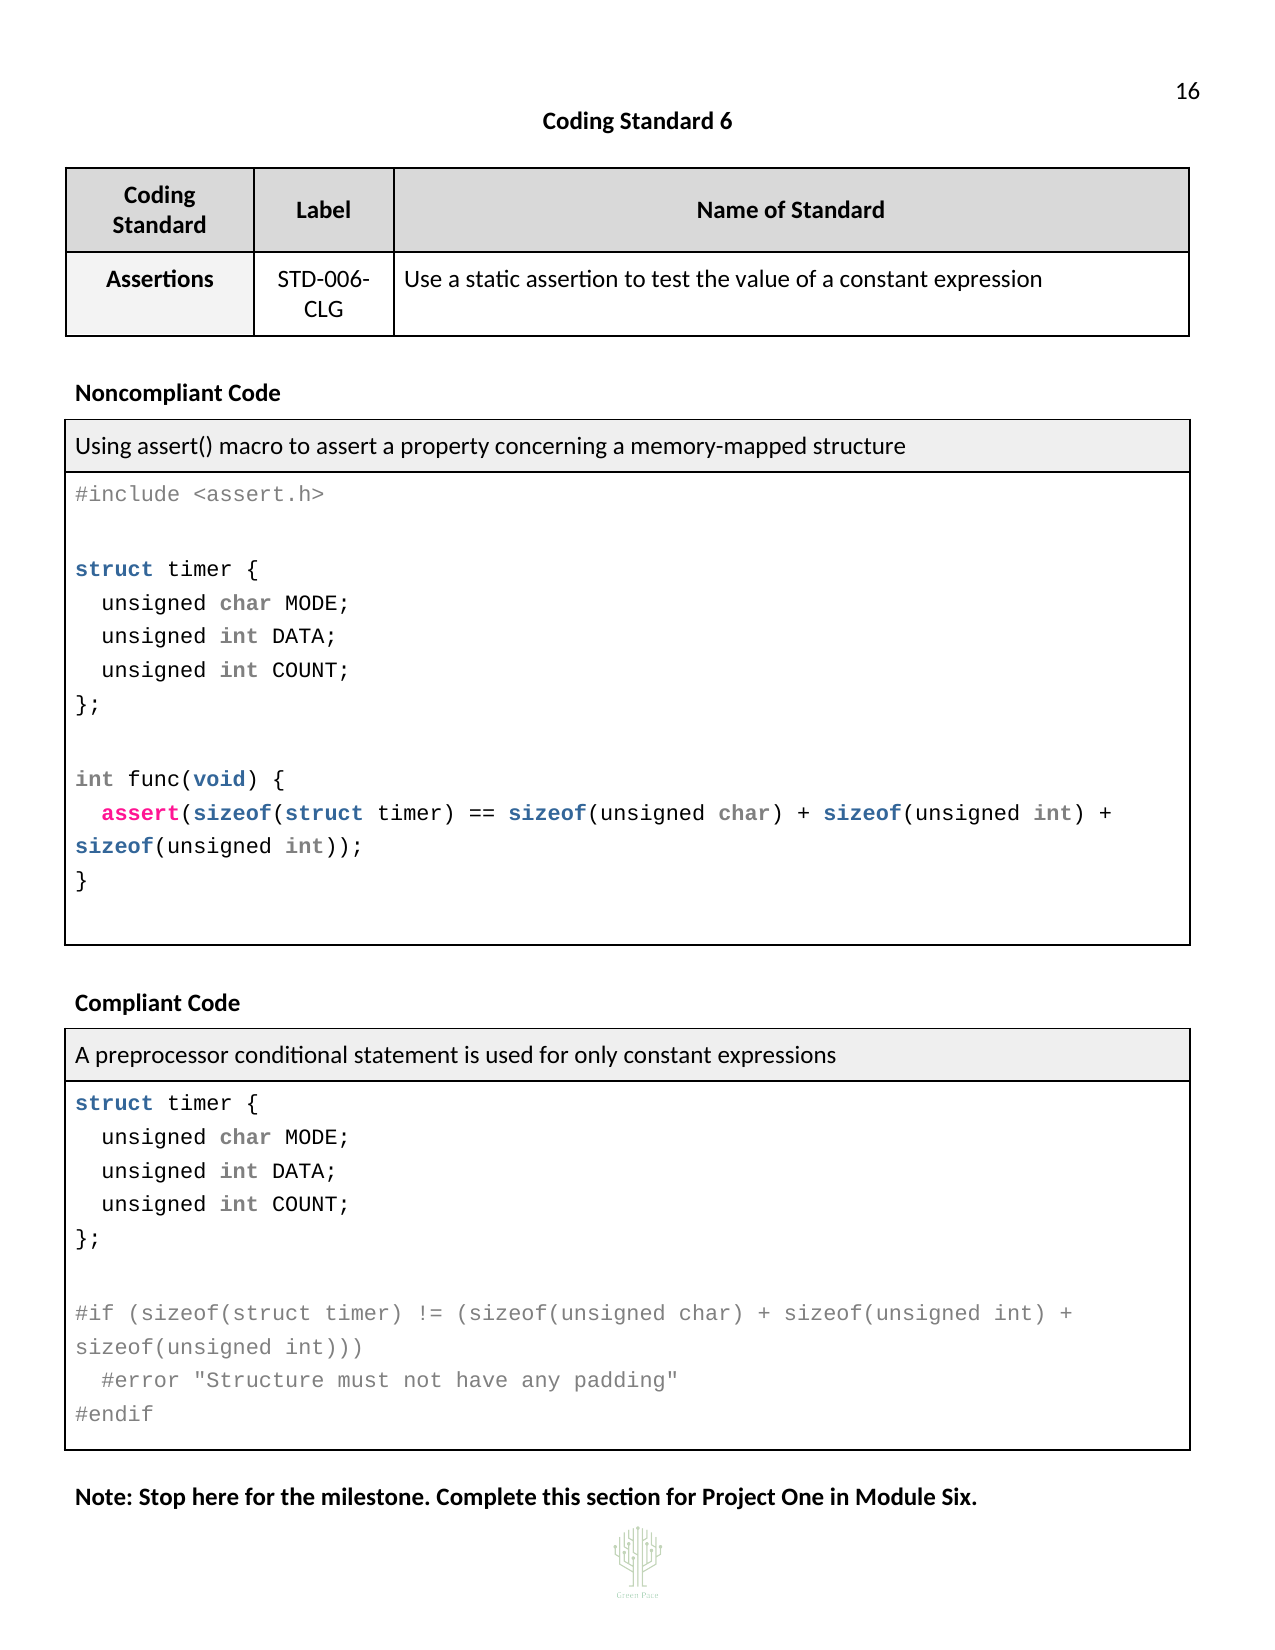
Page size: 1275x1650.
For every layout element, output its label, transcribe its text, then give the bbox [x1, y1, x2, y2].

table_cell STD-006-CLG [255, 253, 393, 334]
text Note: Stop here for the milestone. Complete this section for Project One in Module Six. [75, 1481, 1200, 1512]
table_cell struct timer { unsigned char MODE; unsigned int DATA; unsigned int COUNT; }; #if (sizeof(struct timer) != (sizeof(unsigned char) + sizeof(unsigned int) + sizeof(unsigned int))) #error "Structure must not have any padding" #endif [66, 1082, 1189, 1449]
table_header Label [255, 169, 393, 251]
table_cell Using assert() macro to assert a property concerning a memory-mapped structure [66, 420, 1189, 471]
table_cell Use a static assertion to test the value of a constant expression [395, 253, 1188, 334]
table_header Coding Standard [67, 169, 253, 251]
subtitle Coding Standard 6 [75, 106, 1200, 136]
table_cell Assertions [67, 253, 253, 334]
table_header Name of Standard [395, 169, 1188, 251]
table_cell #include <assert.h> struct timer { unsigned char MODE; unsigned int DATA; unsigned int COUNT; }; int func(void) { assert(sizeof(struct timer) == sizeof(unsigned char) + sizeof(unsigned int) + sizeof(unsigned int)); } [66, 473, 1189, 944]
picture [605, 1521, 670, 1606]
table_header Noncompliant Code [65, 367, 1189, 418]
table_cell A preprocessor conditional statement is used for only constant expressions [66, 1029, 1189, 1080]
table_header Compliant Code [65, 976, 1189, 1028]
